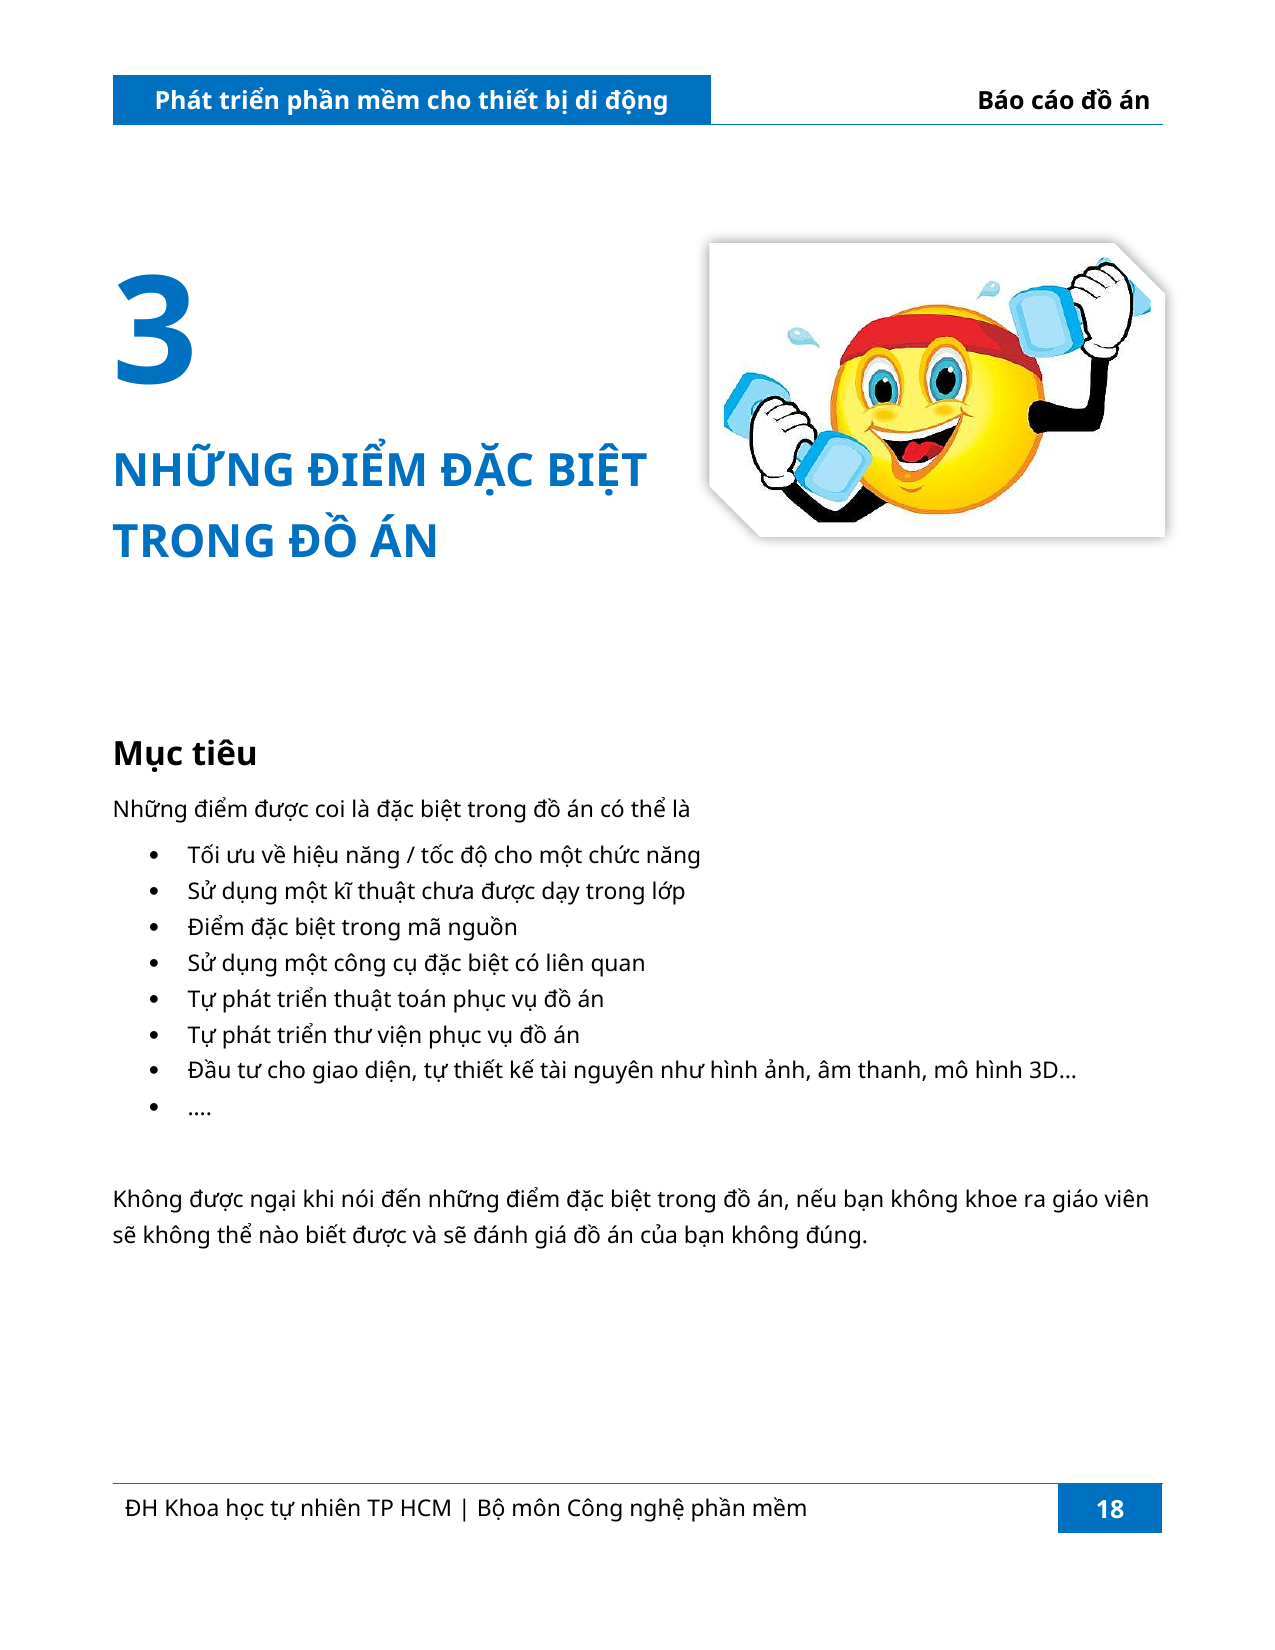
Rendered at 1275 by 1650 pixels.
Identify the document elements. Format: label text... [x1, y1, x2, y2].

text Mục tiêu [112, 730, 1162, 775]
list Tối ưu về hiệu năng / tốc độ cho một chức năng [150, 839, 1162, 870]
picture [724, 258, 1150, 522]
list Sử dụng một công cụ đặc biệt có liên quan [150, 947, 1162, 978]
list Sử dụng một kĩ thuật chưa được dạy trong lớp [150, 875, 1162, 906]
text Những điểm được coi là đặc biệt trong đồ án có thể là [112, 792, 1162, 824]
list Điểm đặc biệt trong mã nguồn [150, 911, 1162, 942]
list …. [150, 1090, 1162, 1122]
list Tự phát triển thuật toán phục vụ đồ án [150, 983, 1162, 1014]
list Đầu tư cho giao diện, tự thiết kế tài nguyên như hình ảnh, âm thanh, mô hình 3D… [150, 1054, 1162, 1086]
text Không được ngại khi nói đến những điểm đặc biệt trong đồ án, nếu bạn không khoe ra giáo viên sẽ không thể nào biết được và sẽ đánh giá đồ án của bạn không đúng. [112, 1183, 1162, 1250]
list Tự phát triển thư viện phục vụ đồ án [150, 1018, 1162, 1050]
